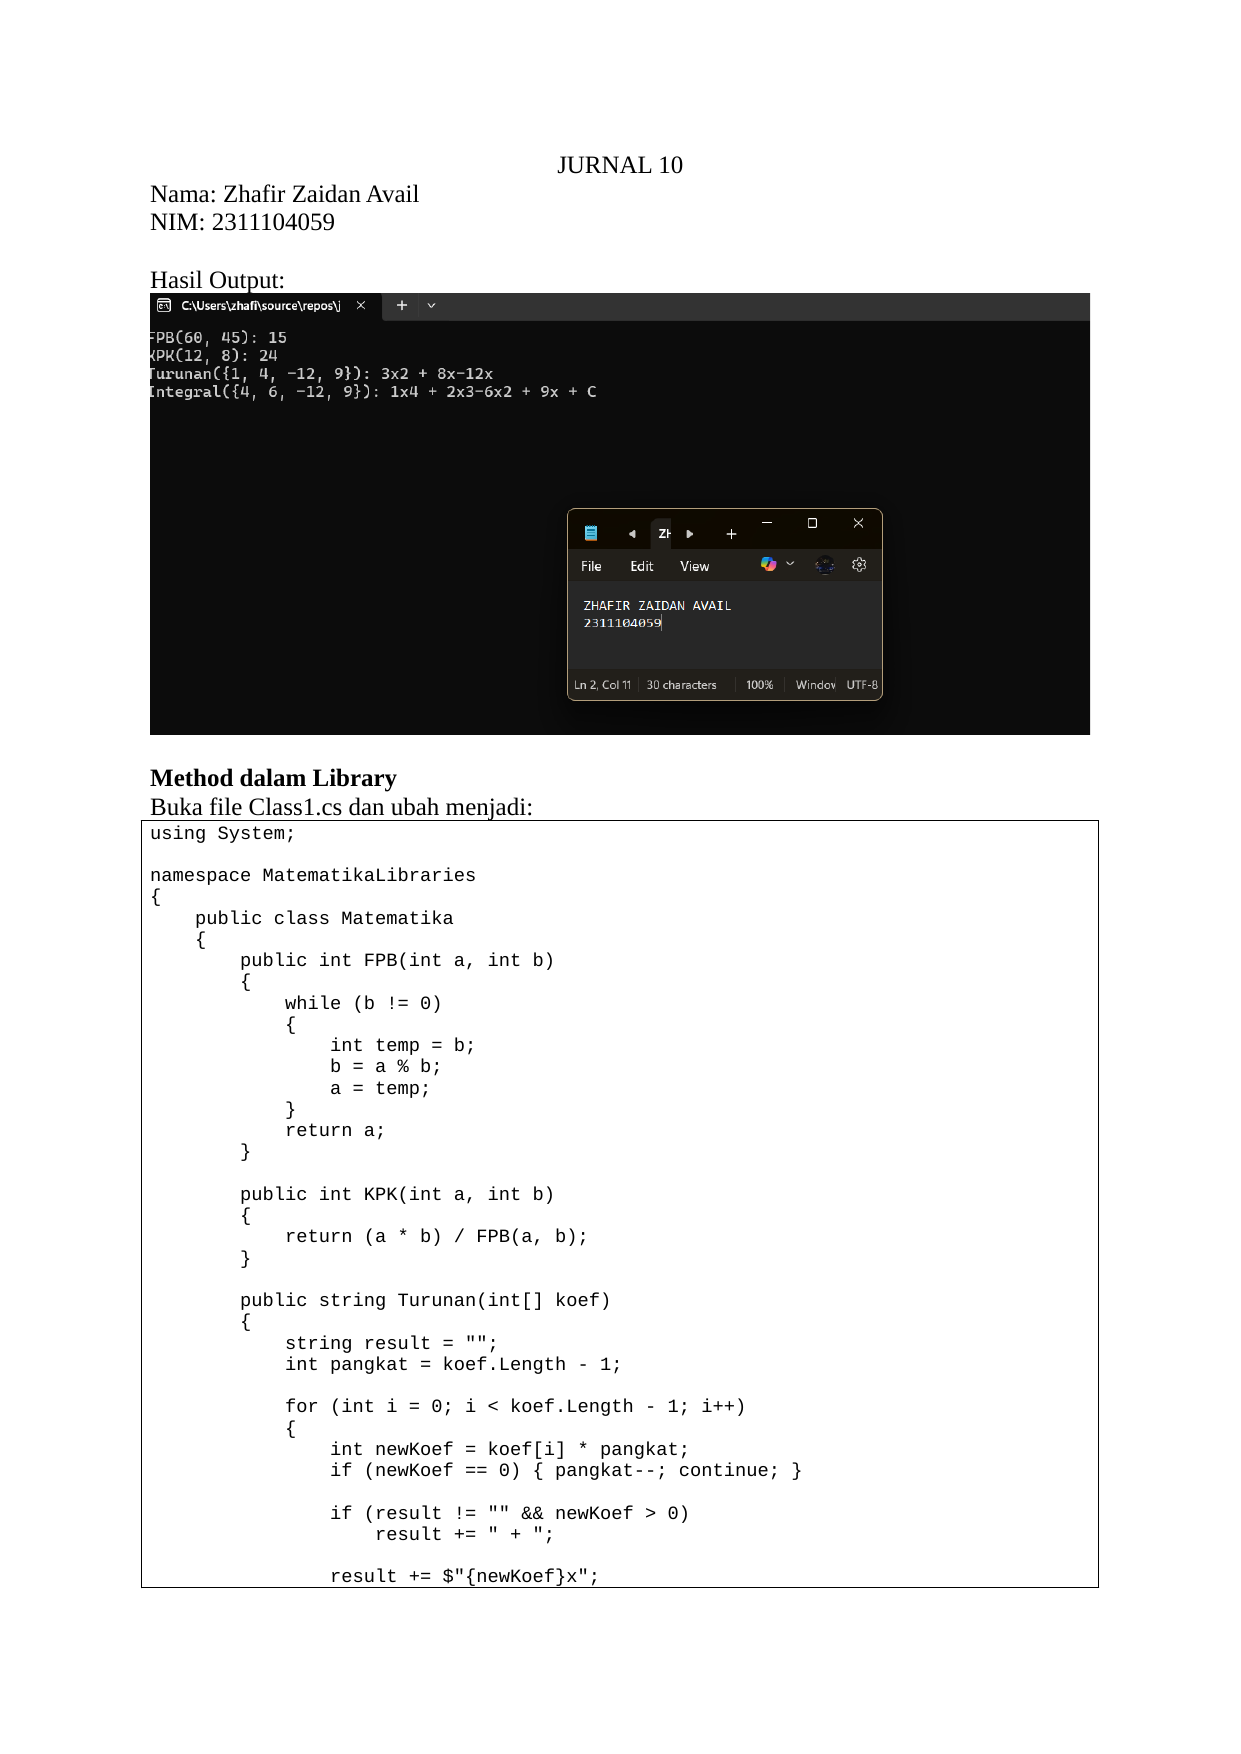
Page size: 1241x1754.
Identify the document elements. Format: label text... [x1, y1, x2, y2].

text public string Turunan(int[] koef) [150, 1291, 1090, 1312]
text Buka file Class1.cs dan ubah menjadi: [150, 792, 1090, 820]
text { [150, 1206, 1090, 1227]
text Nama: Zhafir Zaidan Avail [150, 179, 1090, 207]
text public int KPK(int a, int b) [150, 1185, 1090, 1206]
text int temp = b; [150, 1036, 1090, 1057]
text } [150, 1100, 1090, 1121]
text NIM: 2311104059 [150, 207, 1090, 236]
text Method dalam Library [150, 763, 1090, 792]
text { [150, 1015, 1090, 1036]
text a = temp; [150, 1078, 1090, 1100]
text int newKoef = koef[i] * pangkat; [150, 1440, 1090, 1461]
text result += " + "; [150, 1525, 1090, 1546]
text while (b != 0) [150, 993, 1090, 1015]
text { [150, 930, 1090, 951]
text public class Matematika [150, 908, 1090, 930]
text } [150, 1248, 1090, 1270]
text result += $"{newKoef}x"; [150, 1567, 1090, 1587]
text { [150, 1418, 1090, 1440]
text int pangkat = koef.Length - 1; [150, 1355, 1090, 1376]
text public int FPB(int a, int b) [150, 951, 1090, 972]
text b = a % b; [150, 1057, 1090, 1078]
text string result = ""; [150, 1333, 1090, 1355]
text { [150, 1312, 1090, 1333]
text if (result != "" && newKoef > 0) [150, 1503, 1090, 1525]
text using System; [142, 821, 1098, 845]
text if (newKoef == 0) { pangkat--; continue; } [150, 1461, 1090, 1482]
text namespace MatematikaLibraries [150, 866, 1090, 887]
text JURNAL 10 [150, 150, 1090, 179]
text } [150, 1142, 1090, 1163]
text return (a * b) / FPB(a, b); [150, 1227, 1090, 1248]
text { [150, 972, 1090, 993]
text { [150, 887, 1090, 908]
text return a; [150, 1121, 1090, 1142]
picture [150, 293, 1091, 735]
text Hasil Output: [150, 265, 1090, 293]
text for (int i = 0; i < koef.Length - 1; i++) [150, 1397, 1090, 1418]
